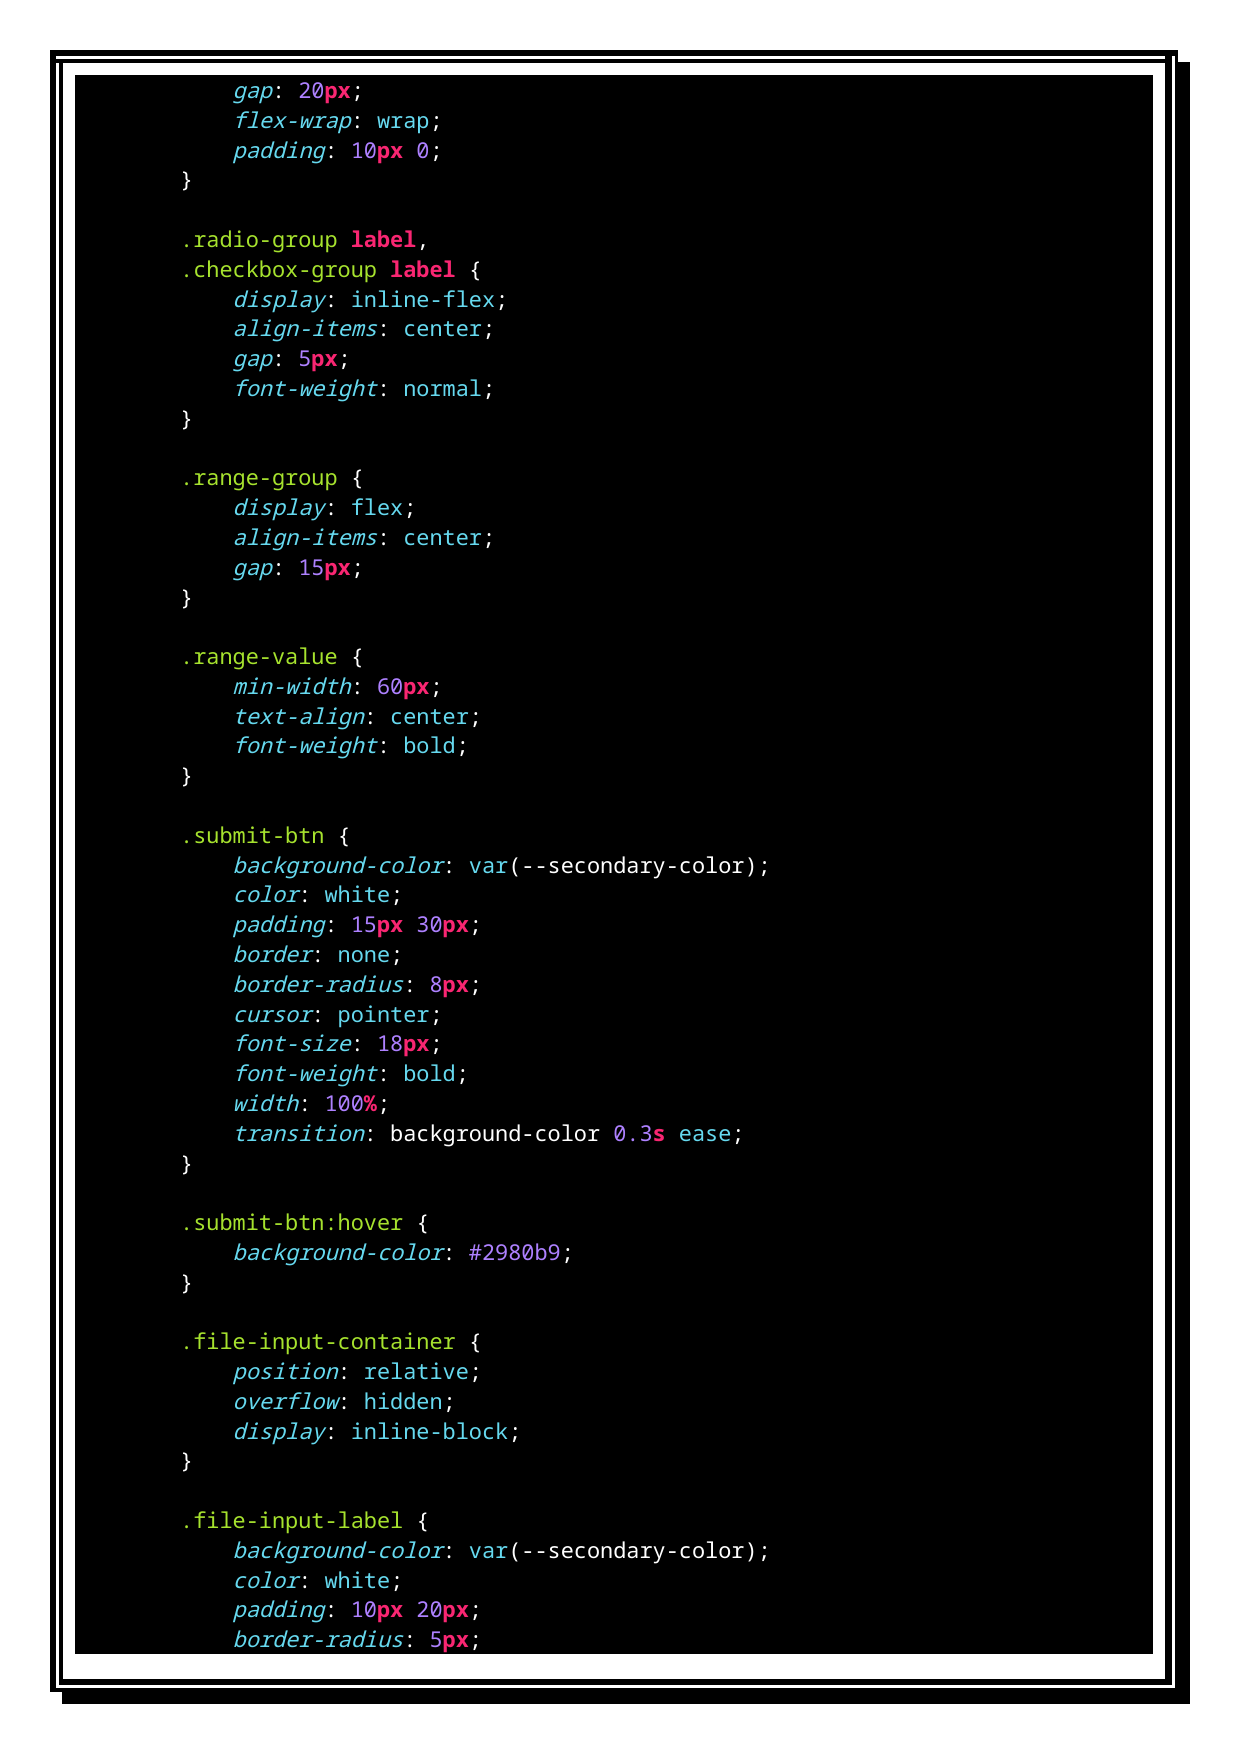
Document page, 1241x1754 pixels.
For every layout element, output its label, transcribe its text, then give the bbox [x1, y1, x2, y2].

text } [75, 760, 1153, 790]
text flex-wrap: wrap; [75, 105, 1153, 134]
text color: white; [75, 1564, 1153, 1594]
text } [75, 403, 1153, 432]
text } [75, 1267, 1153, 1296]
text .file-input-container { [75, 1326, 1153, 1356]
text display: flex; [75, 492, 1153, 522]
text font-weight: bold; [75, 1058, 1153, 1088]
text } [75, 164, 1153, 194]
text font-size: 18px; [75, 1028, 1153, 1058]
text } [75, 581, 1153, 611]
text border-radius: 5px; [75, 1624, 1153, 1654]
text overflow: hidden; [75, 1386, 1153, 1416]
text .checkbox-group label { [75, 254, 1153, 283]
text } [75, 1147, 1153, 1177]
text display: inline-block; [75, 1416, 1153, 1445]
text position: relative; [75, 1356, 1153, 1386]
text .submit-btn { [75, 820, 1153, 849]
text .range-group { [75, 462, 1153, 492]
text background-color: var(--secondary-color); [75, 1535, 1153, 1564]
text font-weight: normal; [75, 373, 1153, 403]
text } [75, 1445, 1153, 1475]
text display: inline-flex; [75, 283, 1153, 313]
text gap: 20px; [75, 75, 1153, 105]
text .range-value { [75, 641, 1153, 671]
text border: none; [75, 939, 1153, 969]
text border-radius: 8px; [75, 969, 1153, 998]
text transition: background-color 0.3s ease; [75, 1118, 1153, 1147]
text background-color: #2980b9; [75, 1237, 1153, 1267]
text cursor: pointer; [75, 998, 1153, 1028]
text .file-input-label { [75, 1505, 1153, 1535]
text padding: 15px 30px; [75, 909, 1153, 939]
text padding: 10px 0; [75, 134, 1153, 164]
text width: 100%; [75, 1088, 1153, 1118]
text font-weight: bold; [75, 730, 1153, 760]
text padding: 10px 20px; [75, 1594, 1153, 1624]
text gap: 15px; [75, 552, 1153, 581]
text align-items: center; [75, 313, 1153, 343]
text text-align: center; [75, 701, 1153, 730]
text align-items: center; [75, 522, 1153, 552]
text gap: 5px; [75, 343, 1153, 373]
text background-color: var(--secondary-color); [75, 849, 1153, 879]
text .radio-group label, [75, 224, 1153, 254]
text color: white; [75, 879, 1153, 909]
text min-width: 60px; [75, 671, 1153, 701]
text .submit-btn:hover { [75, 1207, 1153, 1237]
